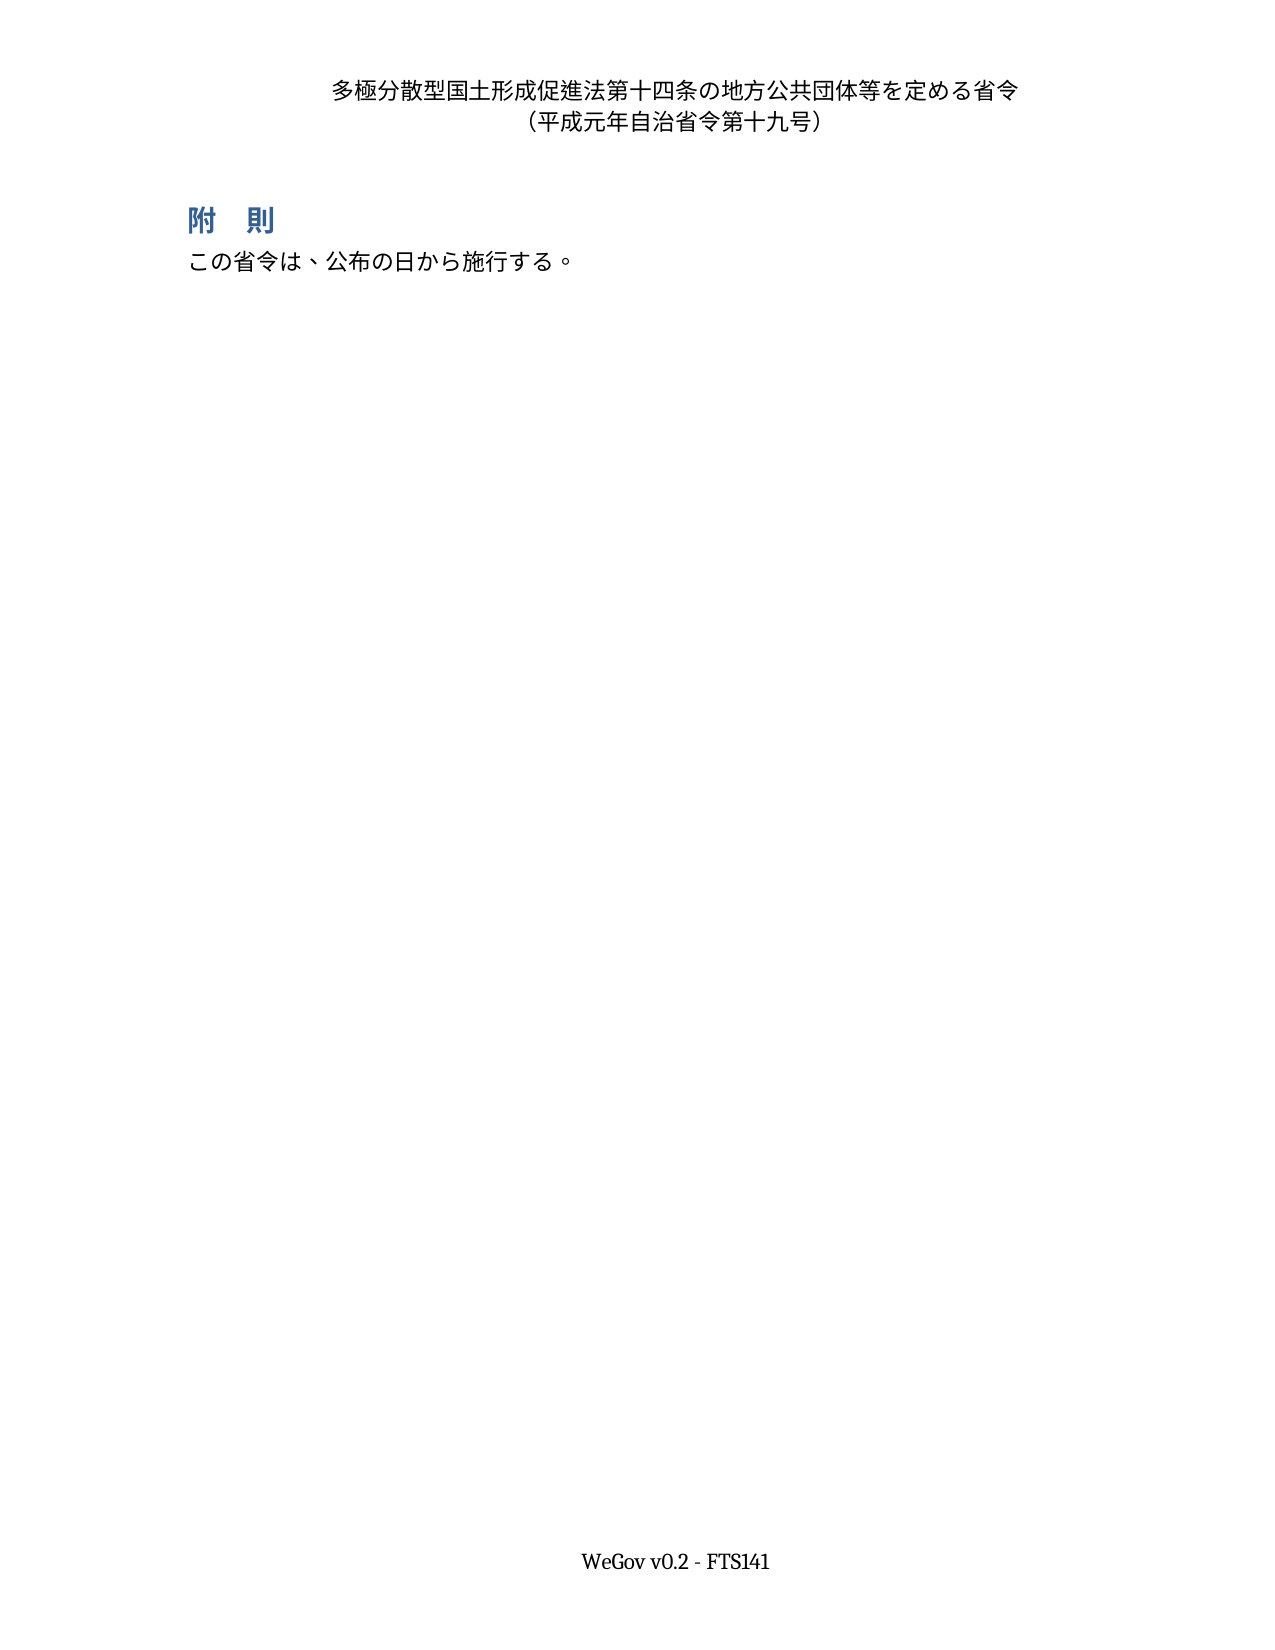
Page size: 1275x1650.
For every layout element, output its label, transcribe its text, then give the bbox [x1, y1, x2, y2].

subtitle 附 則 [187, 200, 1087, 240]
text この省令は、公布の日から施行する。 [187, 246, 1087, 277]
